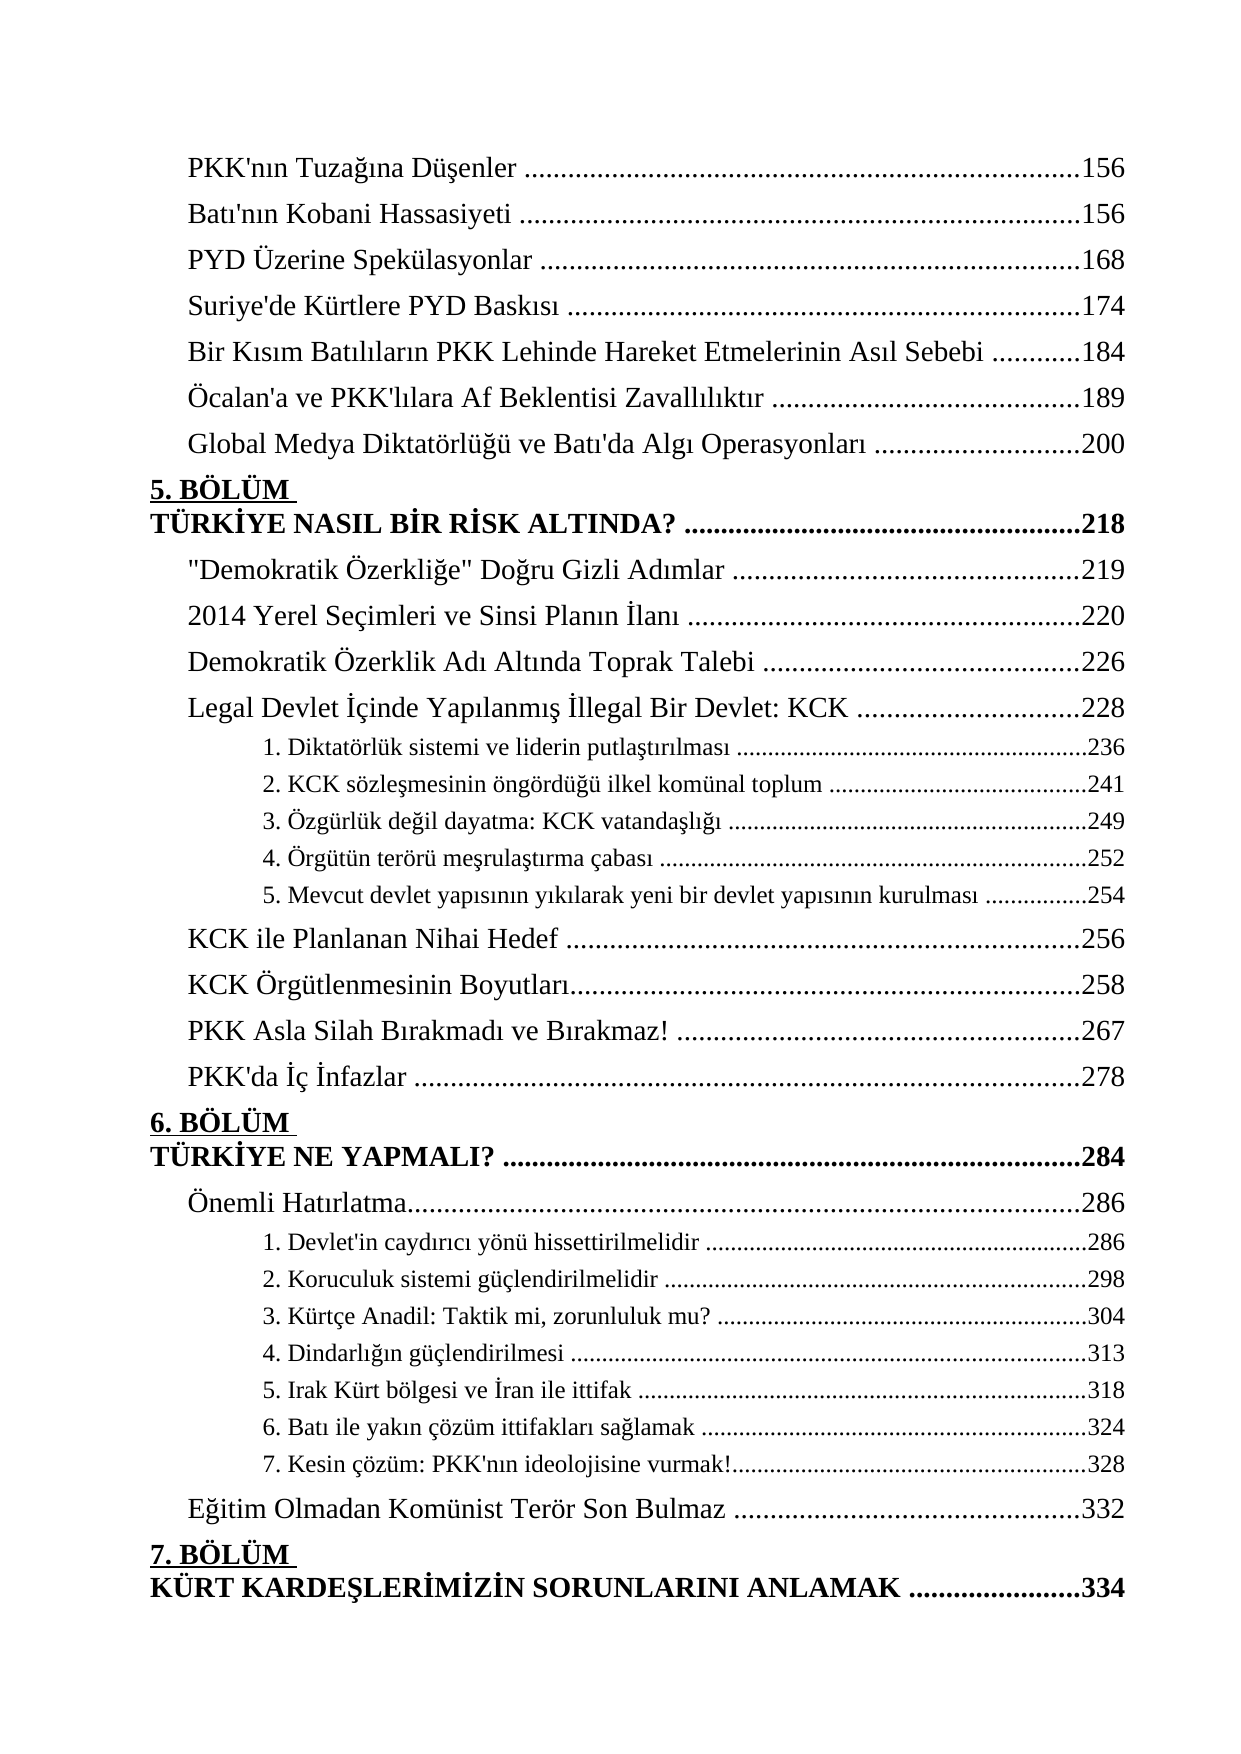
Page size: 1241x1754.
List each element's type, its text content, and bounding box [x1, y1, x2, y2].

text 6. BÖLÜM TÜRKİYE NE YAPMALI? 284 [150, 1106, 1090, 1173]
text KCK ile Planlanan Nihai Hedef 256 [187, 921, 1090, 955]
text Öcalan'a ve PKK'lılara Af Beklentisi Zavallılıktır 189 [187, 380, 1090, 414]
text Bir Kısım Batılıların PKK Lehinde Hareket Etmelerinin Asıl Sebebi 184 [187, 334, 1090, 368]
text Eğitim Olmadan Komünist Terör Son Bulmaz 332 [187, 1491, 1090, 1524]
text PYD Üzerine Spekülasyonlar 168 [187, 242, 1090, 276]
text 2. Koruculuk sistemi güçlendirilmelidir 298 [262, 1264, 1090, 1293]
text 1. Devlet'in caydırıcı yönü hissettirilmelidir 286 [262, 1227, 1090, 1256]
text 5. BÖLÜM TÜRKİYE NASIL BİR RİSK ALTINDA? 218 [150, 472, 1090, 539]
text Önemli Hatırlatma 286 [187, 1185, 1090, 1219]
text 4. Dindarlığın güçlendirilmesi 313 [262, 1338, 1090, 1367]
text 3. Kürtçe Anadil: Taktik mi, zorunluluk mu? 304 [262, 1301, 1090, 1330]
text Demokratik Özerklik Adı Altında Toprak Talebi 226 [187, 644, 1090, 677]
text Batı'nın Kobani Hassasiyeti 156 [187, 196, 1090, 229]
text KCK Örgütlenmesinin Boyutları 258 [187, 967, 1090, 1001]
text 5. Mevcut devlet yapısının yıkılarak yeni bir devlet yapısının kurulması 254 [262, 880, 1090, 909]
text PKK'nın Tuzağına Düşenler 156 [187, 150, 1090, 183]
text 7. Kesin çözüm: PKK'nın ideolojisine vurmak! 328 [262, 1449, 1090, 1478]
text Legal Devlet İçinde Yapılanmış İllegal Bir Devlet: KCK 228 [187, 690, 1090, 723]
text 7. BÖLÜM KÜRT KARDEŞLERİMİZİN SORUNLARINI ANLAMAK 334 [150, 1537, 1090, 1604]
text 1. Diktatörlük sistemi ve liderin putlaştırılması 236 [262, 732, 1090, 761]
text PKK Asla Silah Bırakmadı ve Bırakmaz! 267 [187, 1013, 1090, 1047]
text 3. Özgürlük değil dayatma: KCK vatandaşlığı 249 [262, 806, 1090, 835]
text 2. KCK sözleşmesinin öngördüğü ilkel komünal toplum 241 [262, 769, 1090, 798]
text "Demokratik Özerkliğe" Doğru Gizli Adımlar 219 [187, 552, 1090, 585]
text Global Medya Diktatörlüğü ve Batı'da Algı Operasyonları 200 [187, 426, 1090, 460]
text 6. Batı ile yakın çözüm ittifakları sağlamak 324 [262, 1412, 1090, 1441]
text 4. Örgütün terörü meşrulaştırma çabası 252 [262, 843, 1090, 872]
text Suriye'de Kürtlere PYD Baskısı 174 [187, 288, 1090, 322]
text 2014 Yerel Seçimleri ve Sinsi Planın İlanı 220 [187, 598, 1090, 631]
text 5. Irak Kürt bölgesi ve İran ile ittifak 318 [262, 1375, 1090, 1404]
text PKK'da İç İnfazlar 278 [187, 1059, 1090, 1093]
